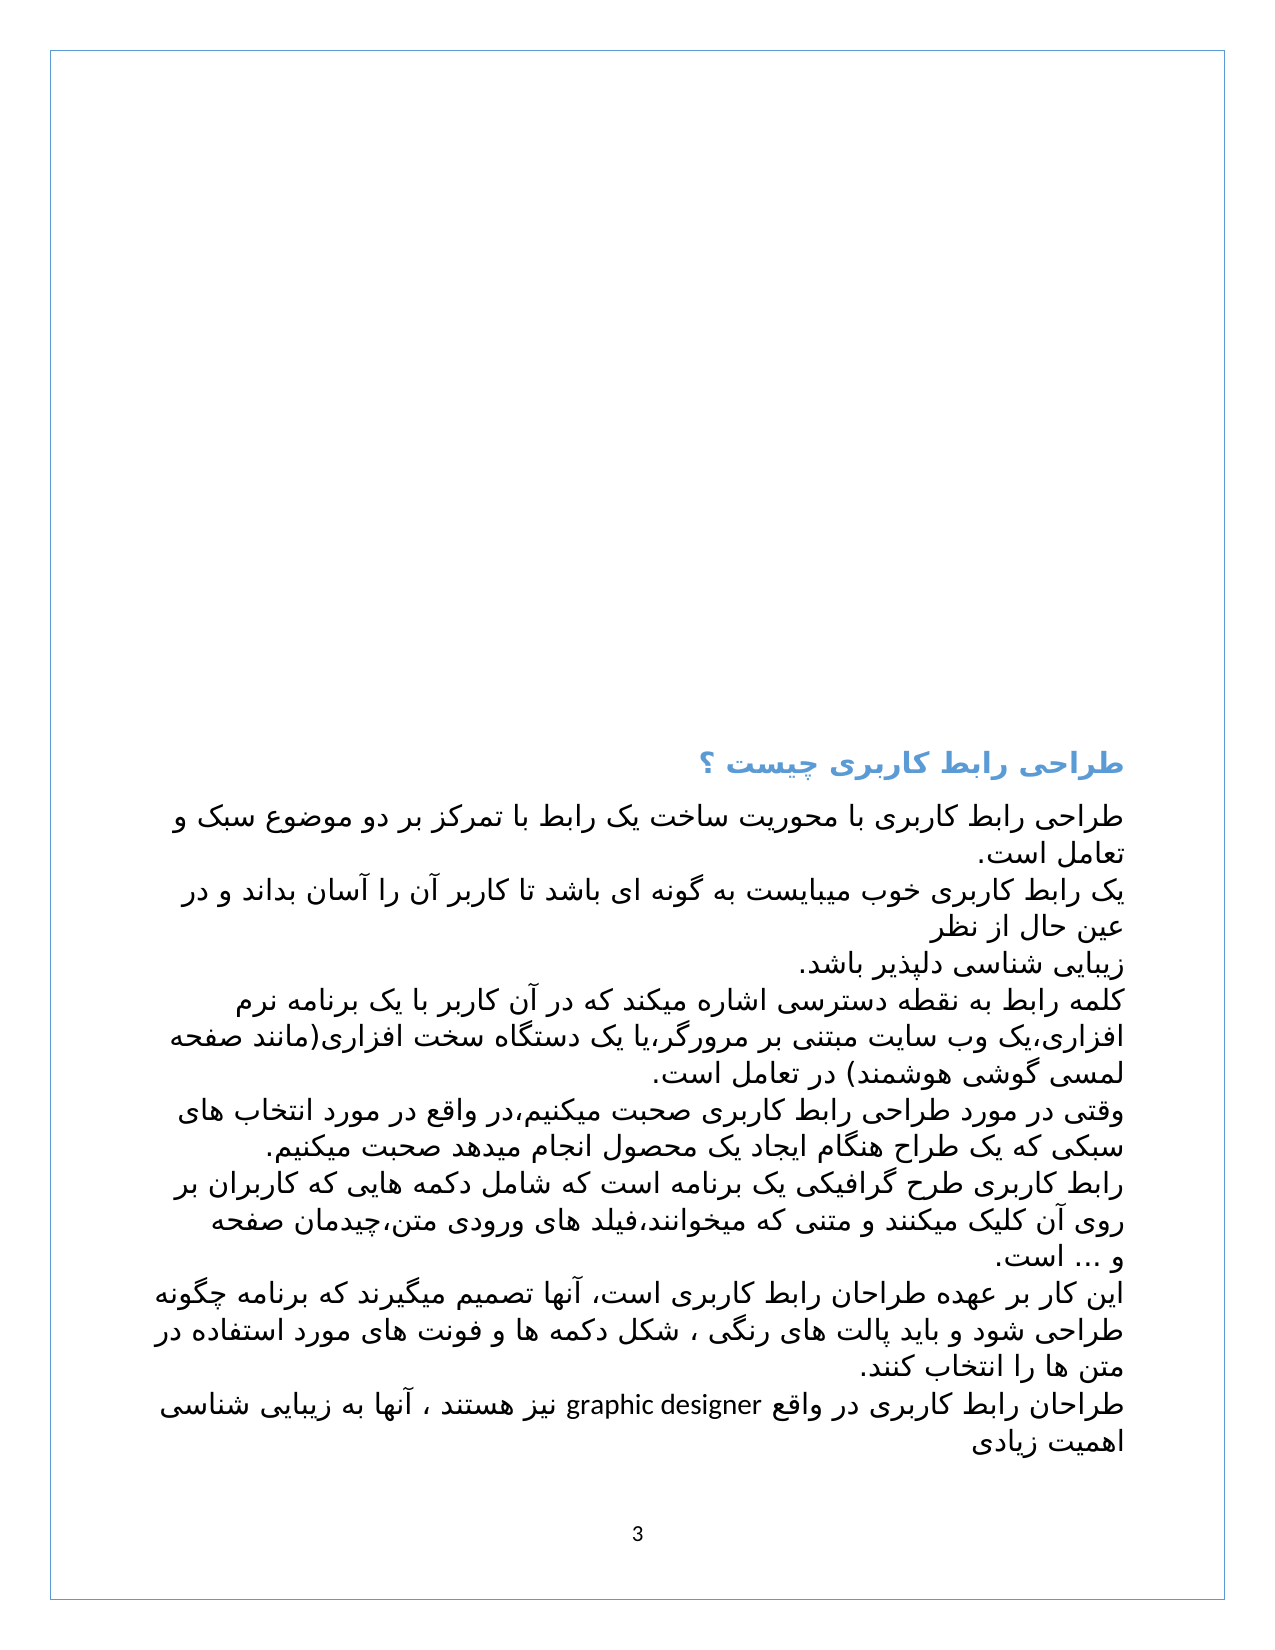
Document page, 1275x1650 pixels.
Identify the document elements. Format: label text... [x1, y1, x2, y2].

text این کار بر عهده طراحان رابط کاربری است، آنها تصمیم میگیرند که برنامه چگونه طراحی شود و باید پالت های رنگی ، شکل دکمه ها و فونت های مورد استفاده در متن ها را انتخاب کنند. [150, 1276, 1125, 1383]
text یک رابط کاربری خوب میبایست به گونه ای باشد تا کاربر آن را آسان بداند و در عین حال از نظر [150, 873, 1125, 943]
text وقتی در مورد طراحی رابط کاربری صحبت میکنیم،در واقع در مورد انتخاب های سبکی که یک طراح هنگام ایجاد یک محصول انجام میدهد صحبت میکنیم. [150, 1093, 1125, 1163]
text کلمه رابط به نقطه دسترسی اشاره میکند که در آن کاربر با یک برنامه نرم افزاری،یک وب سایت مبتنی بر مرورگر،یا یک دستگاه سخت افزاری(مانند صفحه لمسی گوشی هوشمند) در تعامل است. [150, 983, 1125, 1090]
text طراحان رابط کاربری در واقع graphic designer نیز هستند ، آنها به زیبایی شناسی اهمیت زیادی [150, 1386, 1125, 1458]
text طراحی رابط کاربری با محوریت ساخت یک رابط با تمرکز بر دو موضوع سبک و تعامل است. [150, 799, 1125, 870]
text طراحی رابط کاربری چیست ؟ [150, 746, 1125, 780]
text رابط کاربری طرح گرافیکی یک برنامه است که شامل دکمه هایی که کاربران بر روی آن کلیک میکنند و متنی که میخوانند،فیلد های ورودی متن،چیدمان صفحه و ... است. [150, 1166, 1125, 1273]
text زیبایی شناسی دلپذیر باشد. [150, 946, 1125, 980]
